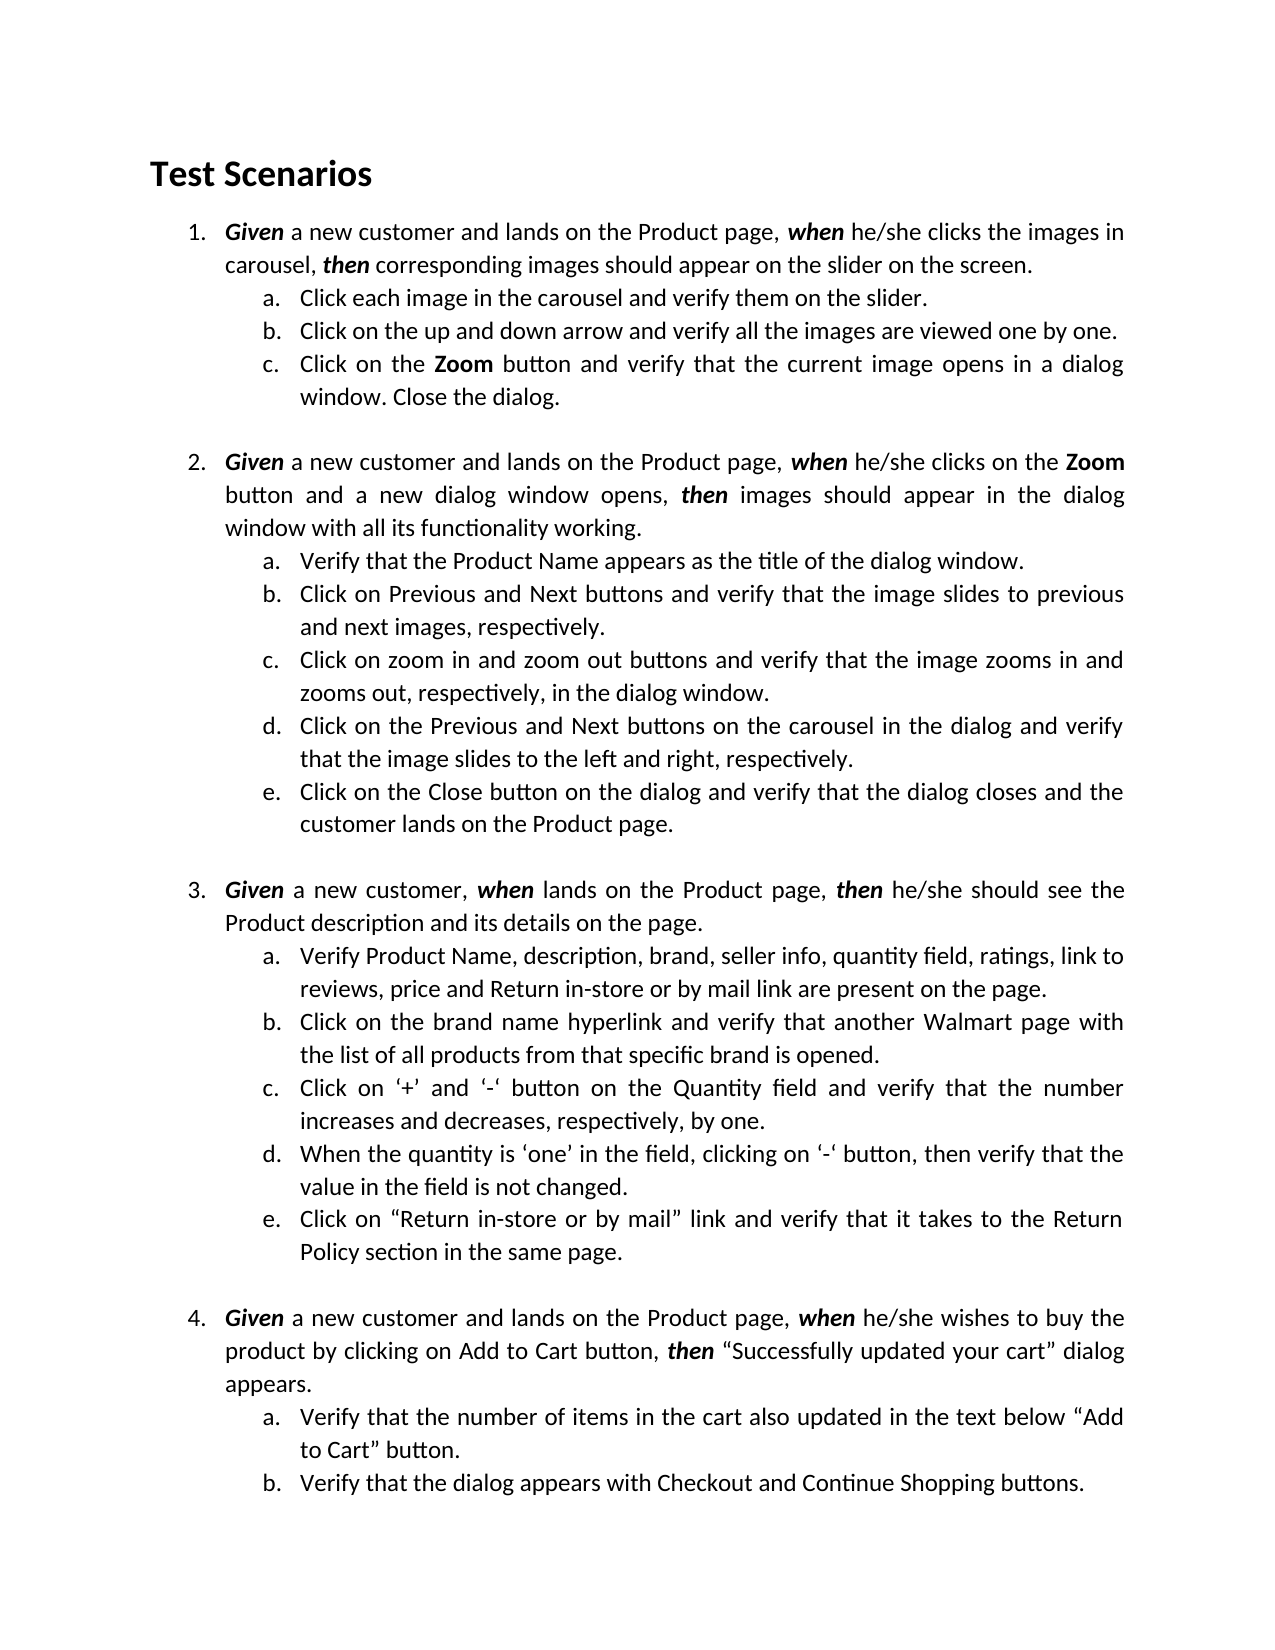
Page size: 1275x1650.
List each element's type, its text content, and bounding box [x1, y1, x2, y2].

list Click on the brand name hyperlink and verify that another Walmart page with the list of all products from that specific brand is opened. [262, 1006, 1125, 1069]
list Verify that the dialog appears with Checkout and Continue Shopping buttons. [262, 1467, 1125, 1497]
list Click on the Zoom button and verify that the current image opens in a dialog window. Close the dialog. [262, 348, 1125, 411]
list Click on “Return in-store or by mail” link and verify that it takes to the Return Policy section in the same page. [262, 1204, 1125, 1267]
list Verify Product Name, description, brand, seller info, quantity field, ratings, link to reviews, price and Return in-store or by mail link are present on the page. [262, 940, 1125, 1004]
list Verify that the number of items in the cart also updated in the text below “Add to Cart” button. [262, 1401, 1125, 1464]
list Click on Previous and Next buttons and verify that the image slides to previous and next images, respectively. [262, 578, 1125, 642]
list Verify that the Product Name appears as the title of the dialog window. [262, 545, 1125, 576]
list Given a new customer, when lands on the Product page, then he/she should see the Product description and its details on the page. [187, 874, 1125, 938]
list Click each image in the carousel and verify them on the slider. [262, 282, 1125, 312]
list Given a new customer and lands on the Product page, when he/she clicks on the Zoom button and a new dialog window opens, then images should appear in the dialog window with all its functionality working. [187, 447, 1125, 543]
list When the quantity is ‘one’ in the field, clicking on ‘-‘ button, then verify that the value in the field is not changed. [262, 1138, 1125, 1201]
list Given a new customer and lands on the Product page, when he/she wishes to buy the product by clicking on Add to Cart button, then “Successfully updated your cart” dialog appears. [187, 1302, 1125, 1399]
list Click on the Close button on the dialog and verify that the dialog closes and the customer lands on the Product page. [262, 776, 1125, 839]
text Test Scenarios [150, 150, 1125, 196]
list Click on the up and down arrow and verify all the images are viewed one by one. [262, 315, 1125, 345]
list Click on ‘+’ and ‘-‘ button on the Quantity field and verify that the number increases and decreases, respectively, by one. [262, 1072, 1125, 1135]
list Click on zoom in and zoom out buttons and verify that the image zooms in and zooms out, respectively, in the dialog window. [262, 644, 1125, 707]
list Click on the Previous and Next buttons on the carousel in the dialog and verify that the image slides to the left and right, respectively. [262, 710, 1125, 773]
list Given a new customer and lands on the Product page, when he/she clicks the images in carousel, then corresponding images should appear on the slider on the screen. [187, 216, 1125, 279]
